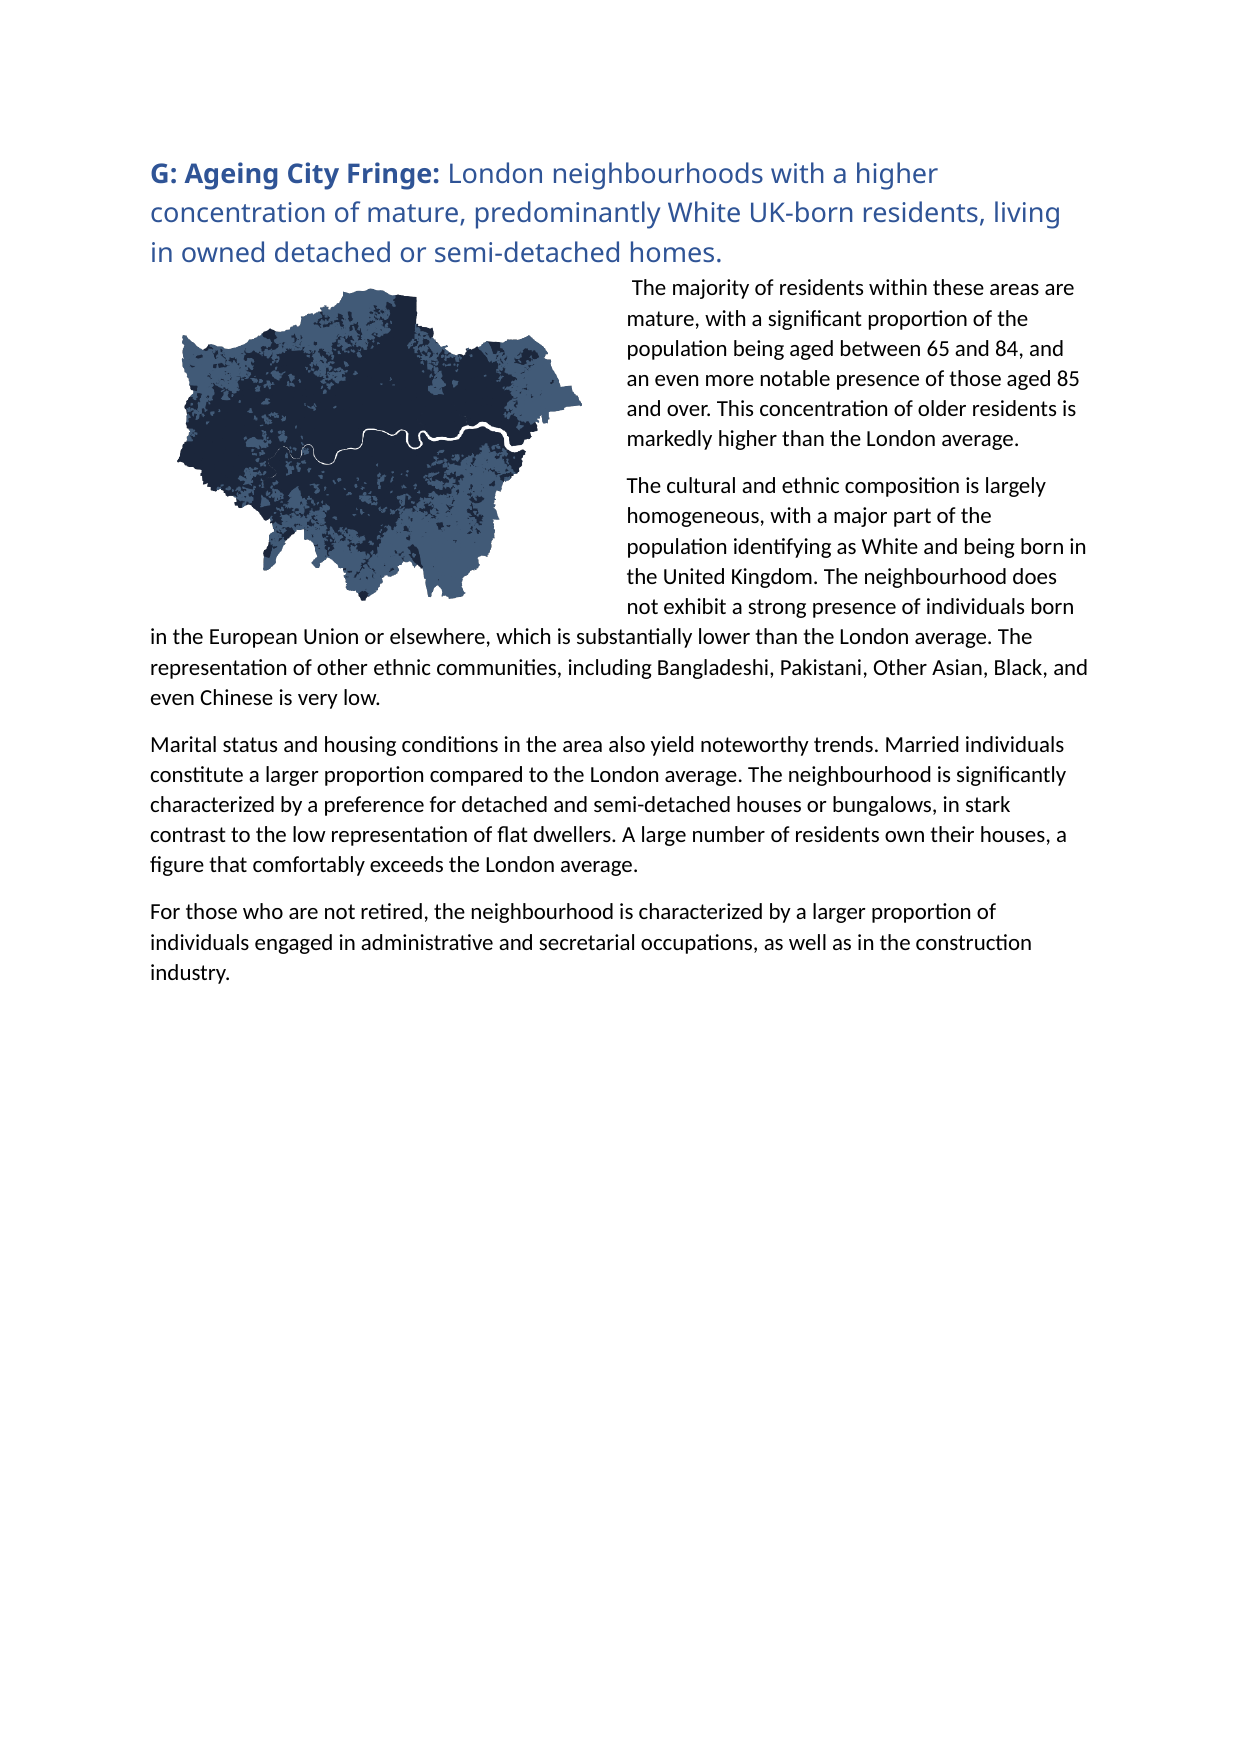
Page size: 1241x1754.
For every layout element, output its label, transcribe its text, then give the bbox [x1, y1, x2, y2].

text The majority of residents within these areas are mature, with a significant proportion of the population being aged between 65 and 84, and an even more notable presence of those aged 85 and over. This concentration of older residents is markedly higher than the London average. [608, 273, 1090, 453]
text Marital status and housing conditions in the area also yield noteworthy trends. Married individuals constitute a larger proportion compared to the London average. The neighbourhood is significantly characterized by a preference for detached and semi-detached houses or bungalows, in stark contrast to the low representation of flat dwellers. A large number of residents own their houses, a figure that comfortably exceeds the London average. [150, 730, 1090, 879]
text For those who are not retired, the neighbourhood is characterized by a larger proportion of individuals engaged in administrative and secretarial occupations, as well as in the construction industry. [150, 897, 1090, 986]
picture [150, 273, 608, 616]
subtitle G: Ageing City Fringe: London neighbourhoods with a higher concentration of mature, predominantly White UK-born residents, living in owned detached or semi-detached homes. [150, 154, 1090, 271]
text The cultural and ethnic composition is largely homogeneous, with a major part of the population identifying as White and being born in the United Kingdom. The neighbourhood does not exhibit a strong presence of individuals born in the European Union or elsewhere, which is substantially lower than the London average. The representation of other ethnic communities, including Bangladeshi, Pakistani, Other Asian, Black, and even Chinese is very low. [150, 471, 1090, 711]
